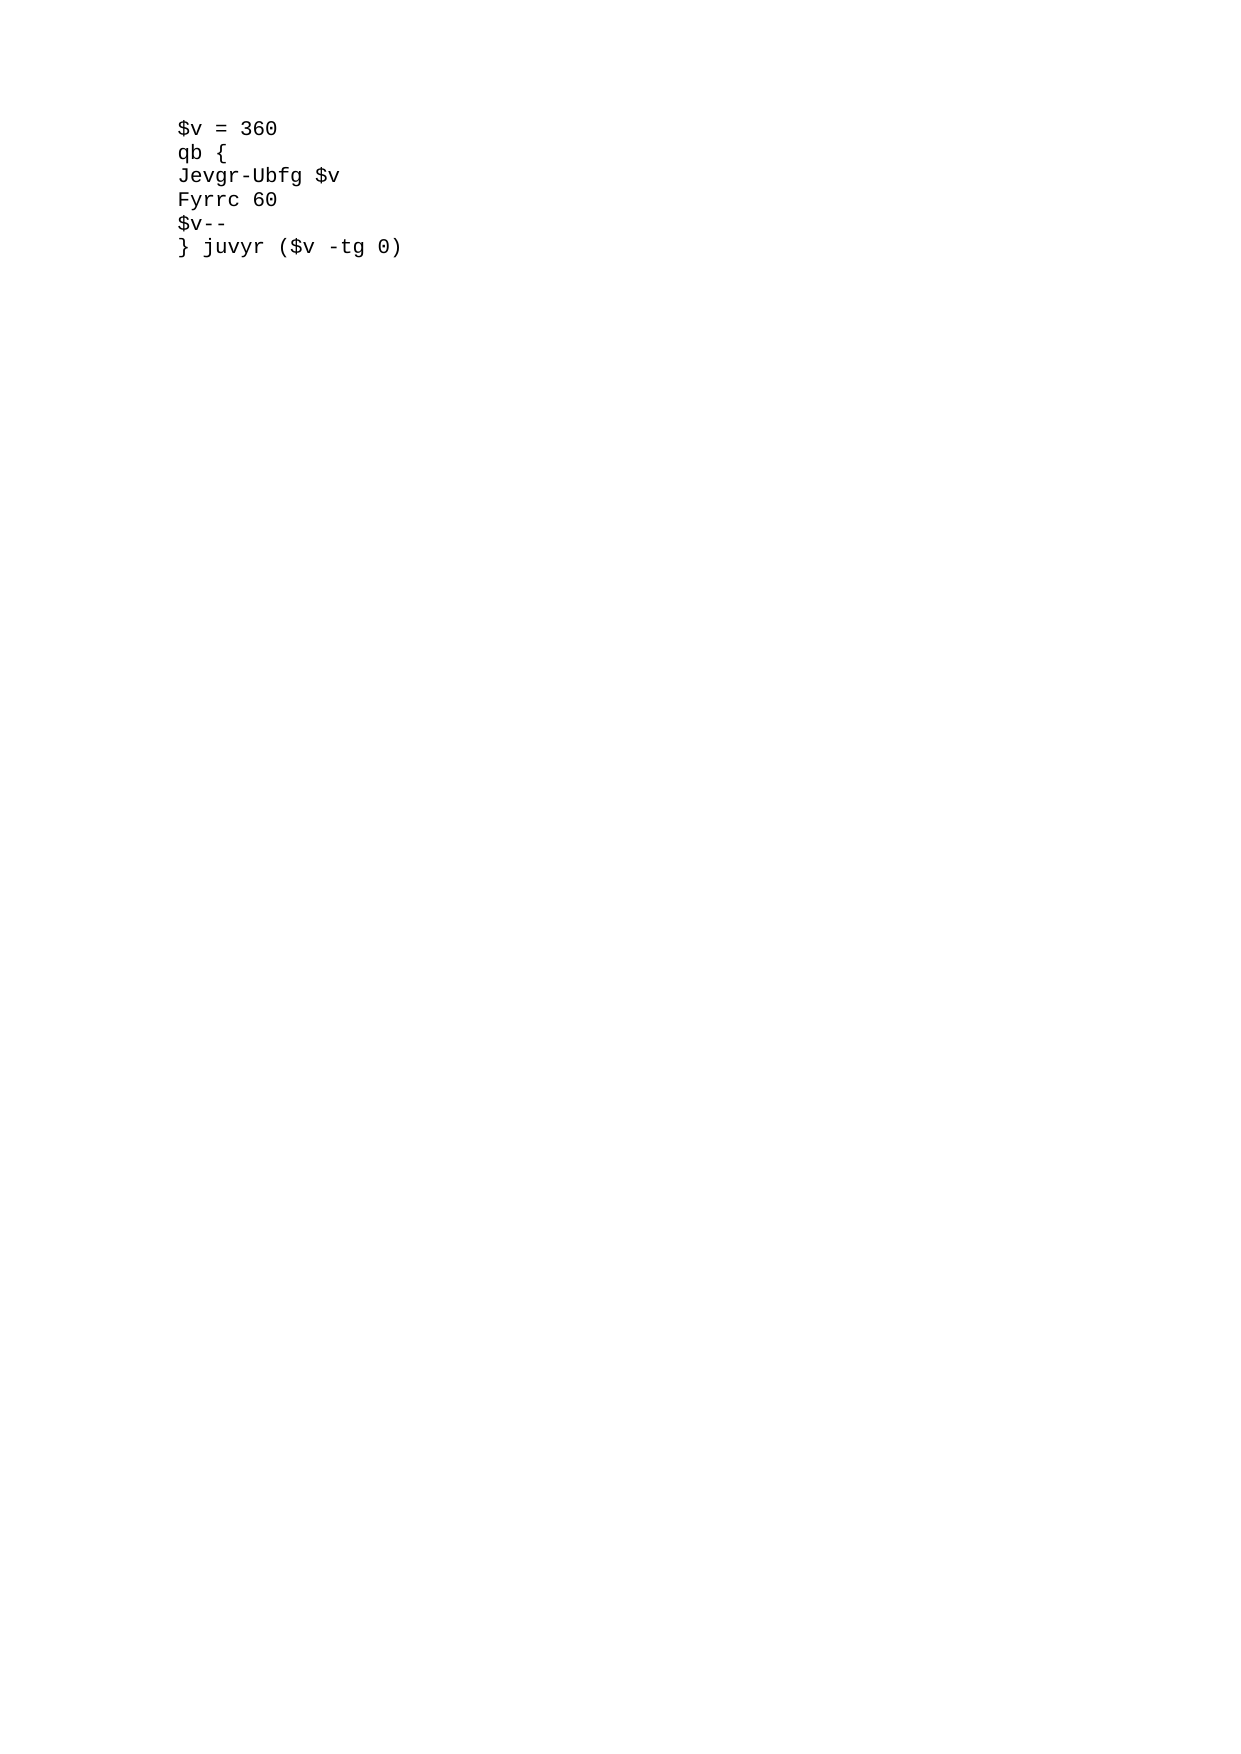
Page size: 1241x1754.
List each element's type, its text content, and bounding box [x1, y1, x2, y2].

text $v-- [177, 213, 1063, 236]
text Jevgr-Ubfg $v [177, 165, 1063, 189]
text Fyrrc 60 [177, 189, 1063, 213]
text qb { [177, 142, 1063, 165]
text } juvyr ($v -tg 0) [177, 236, 1063, 260]
text $v = 360 [177, 118, 1063, 142]
